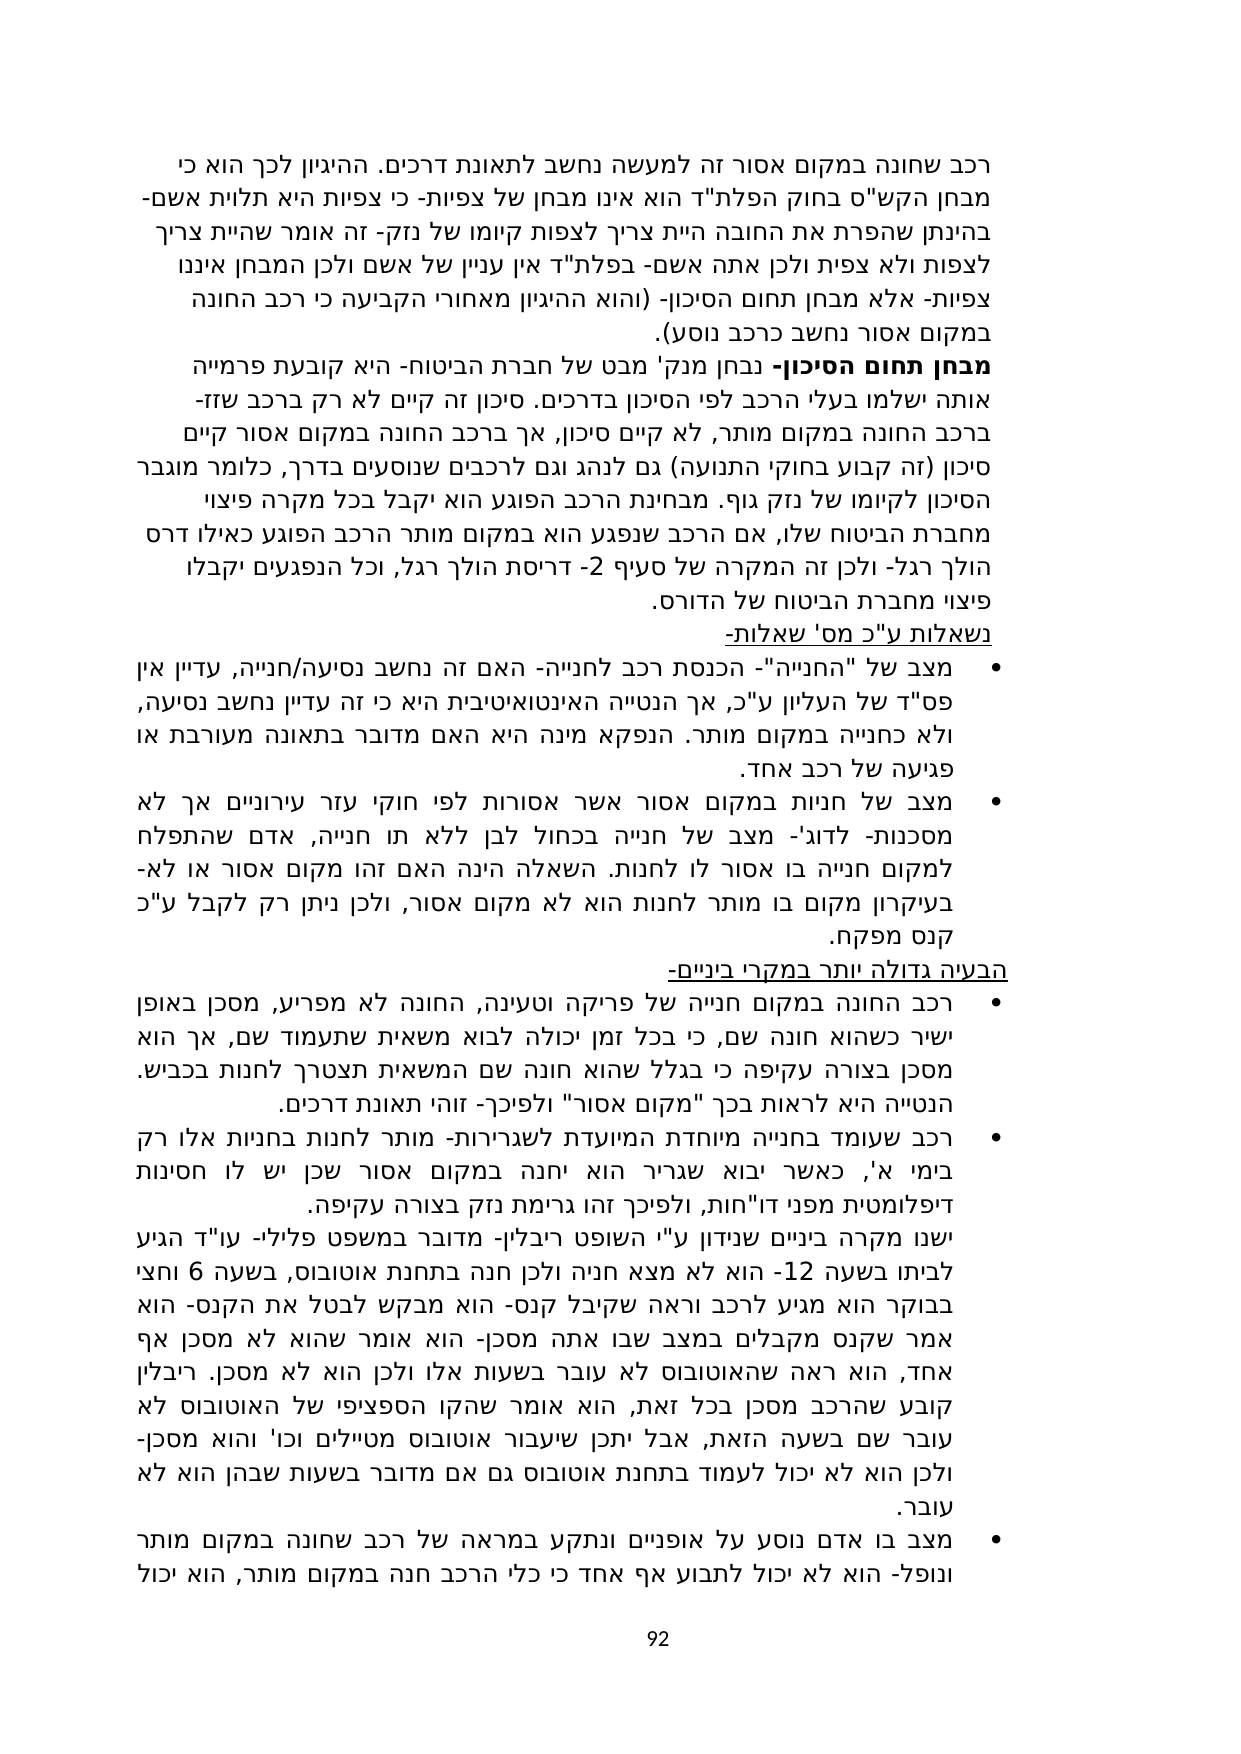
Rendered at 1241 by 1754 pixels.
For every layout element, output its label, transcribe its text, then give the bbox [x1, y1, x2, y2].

list רכב שעומד בחנייה מיוחדת המיועדת לשגרירות- מותר לחנות בחניות אלו רק בימי א', כאשר יבוא שגריר הוא יחנה במקום אסור שכן יש לו חסינות דיפלומטית מפני דו"חות, ולפיכך זהו גרימת נזק בצורה עקיפה. [136, 1123, 992, 1219]
list מצב של חניות במקום אסור אשר אסורות לפי חוקי עזר עירוניים אך לא מסכנות- לדוג'- מצב של חנייה בכחול לבן ללא תו חנייה, אדם שהתפלח למקום חנייה בו אסור לו לחנות. השאלה הינה האם זהו מקום אסור או לא- בעיקרון מקום בו מותר לחנות הוא לא מקום אסור, ולכן ניתן רק לקבל ע"כ קנס מפקח. [136, 787, 992, 951]
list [136, 1525, 992, 1588]
list נשאלות ע"כ מס' שאלות- [136, 619, 992, 649]
list רכב החונה במקום חנייה של פריקה וטעינה, החונה לא מפריע, מסכן באופן ישיר כשהוא חונה שם, כי בכל זמן יכולה לבוא משאית שתעמוד שם, אך הוא מסכן בצורה עקיפה כי בגלל שהוא חונה שם המשאית תצטרך לחנות בכביש. הנטייה היא לראות בכך "מקום אסור" ולפיכך- זוהי תאונת דרכים. [136, 988, 992, 1118]
text הבעיה גדולה יותר במקרי ביניים- [136, 955, 1008, 984]
list מבחן תחום הסיכון- נבחן מנק' מבט של חברת הביטוח- היא קובעת פרמייה אותה ישלמו בעלי הרכב לפי הסיכון בדרכים. סיכון זה קיים לא רק ברכב שזז- ברכב החונה במקום מותר, לא קיים סיכון, אך ברכב החונה במקום אסור קיים סיכון (זה קבוע בחוקי התנועה) גם לנהג וגם לרכבים שנוסעים בדרך, כלומר מוגבר הסיכון לקיומו של נזק גוף. מבחינת הרכב הפוגע הוא יקבל בכל מקרה פיצוי מחברת הביטוח שלו, אם הרכב שנפגע הוא במקום מותר הרכב הפוגע כאילו דרס הולך רגל- ולכן זה המקרה של סעיף 2- דריסת הולך רגל, וכל הנפגעים יקבלו פיצוי מחברת הביטוח של הדורס. [136, 351, 992, 615]
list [136, 150, 992, 347]
list ישנו מקרה ביניים שנידון ע"י השופט ריבלין- מדובר במשפט פלילי- עו"ד הגיע לביתו בשעה 12- הוא לא מצא חניה ולכן חנה בתחנת אוטובוס, בשעה 6 וחצי בבוקר הוא מגיע לרכב וראה שקיבל קנס- הוא מבקש לבטל את הקנס- הוא אמר שקנס מקבלים במצב שבו אתה מסכן- הוא אומר שהוא לא מסכן אף אחד, הוא ראה שהאוטובוס לא עובר בשעות אלו ולכן הוא לא מסכן. ריבלין קובע שהרכב מסכן בכל זאת, הוא אומר שהקו הספציפי של האוטובוס לא עובר שם בשעה הזאת, אבל יתכן שיעבור אוטובוס מטיילים וכו' והוא מסכן- ולכן הוא לא יכול לעמוד בתחנת אוטובוס גם אם מדובר בשעות שבהן הוא לא עובר. [136, 1223, 954, 1521]
list מצב של "החנייה"- הכנסת רכב לחנייה- האם זה נחשב נסיעה/חנייה, עדיין אין פס"ד של העליון ע"כ, אך הנטייה האינטואיטיבית היא כי זה עדיין נחשב נסיעה, ולא כחנייה במקום מותר. הנפקא מינה היא האם מדובר בתאונה מעורבת או פגיעה של רכב אחד. [136, 653, 992, 783]
